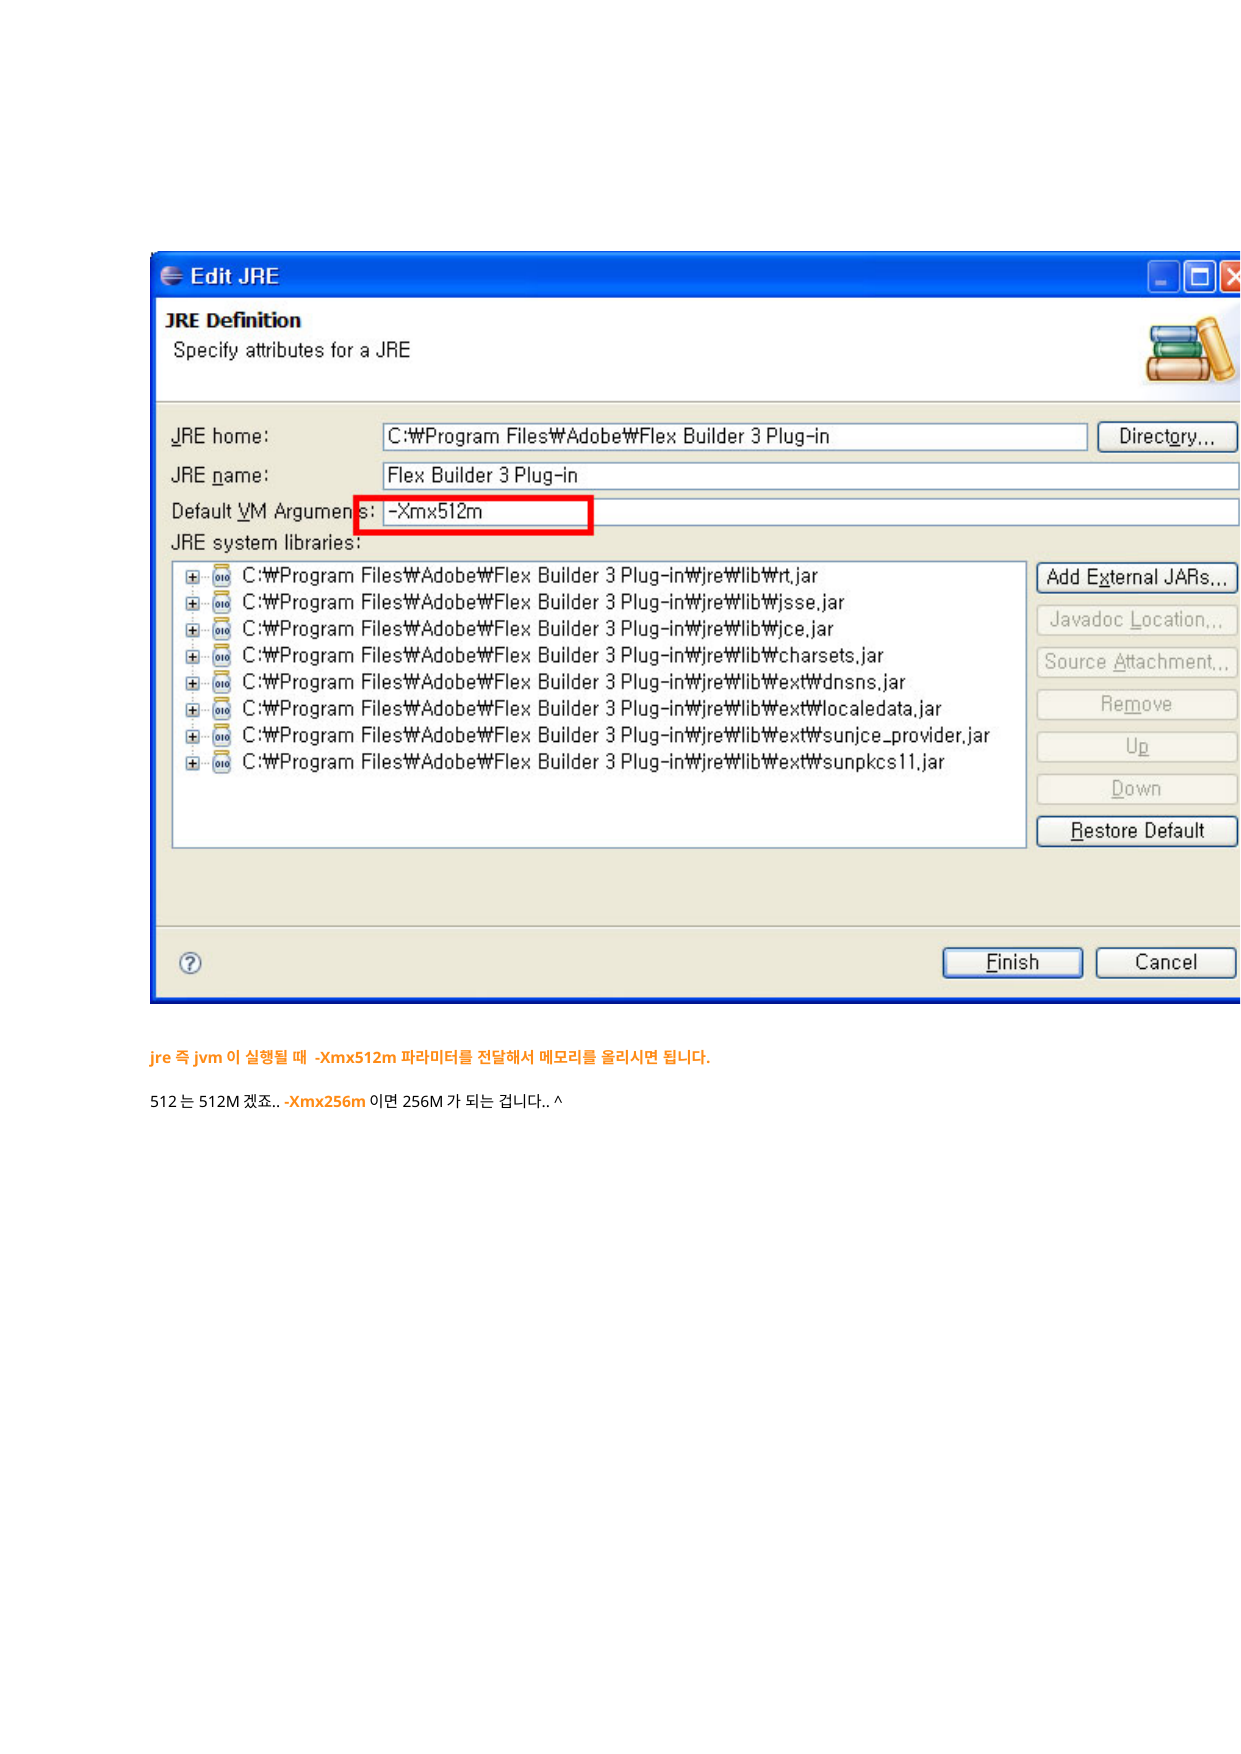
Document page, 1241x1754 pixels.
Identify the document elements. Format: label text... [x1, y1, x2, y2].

text jre 즉 jvm이 실행될 때 -Xmx512m 파라미터를 전달해서 메모리를 올리시면 됩니다. 512는 512M겠죠.. -Xmx256m이면 256M가 되는 겁니다.. ^ [150, 1004, 1090, 1112]
picture [150, 251, 1241, 1004]
